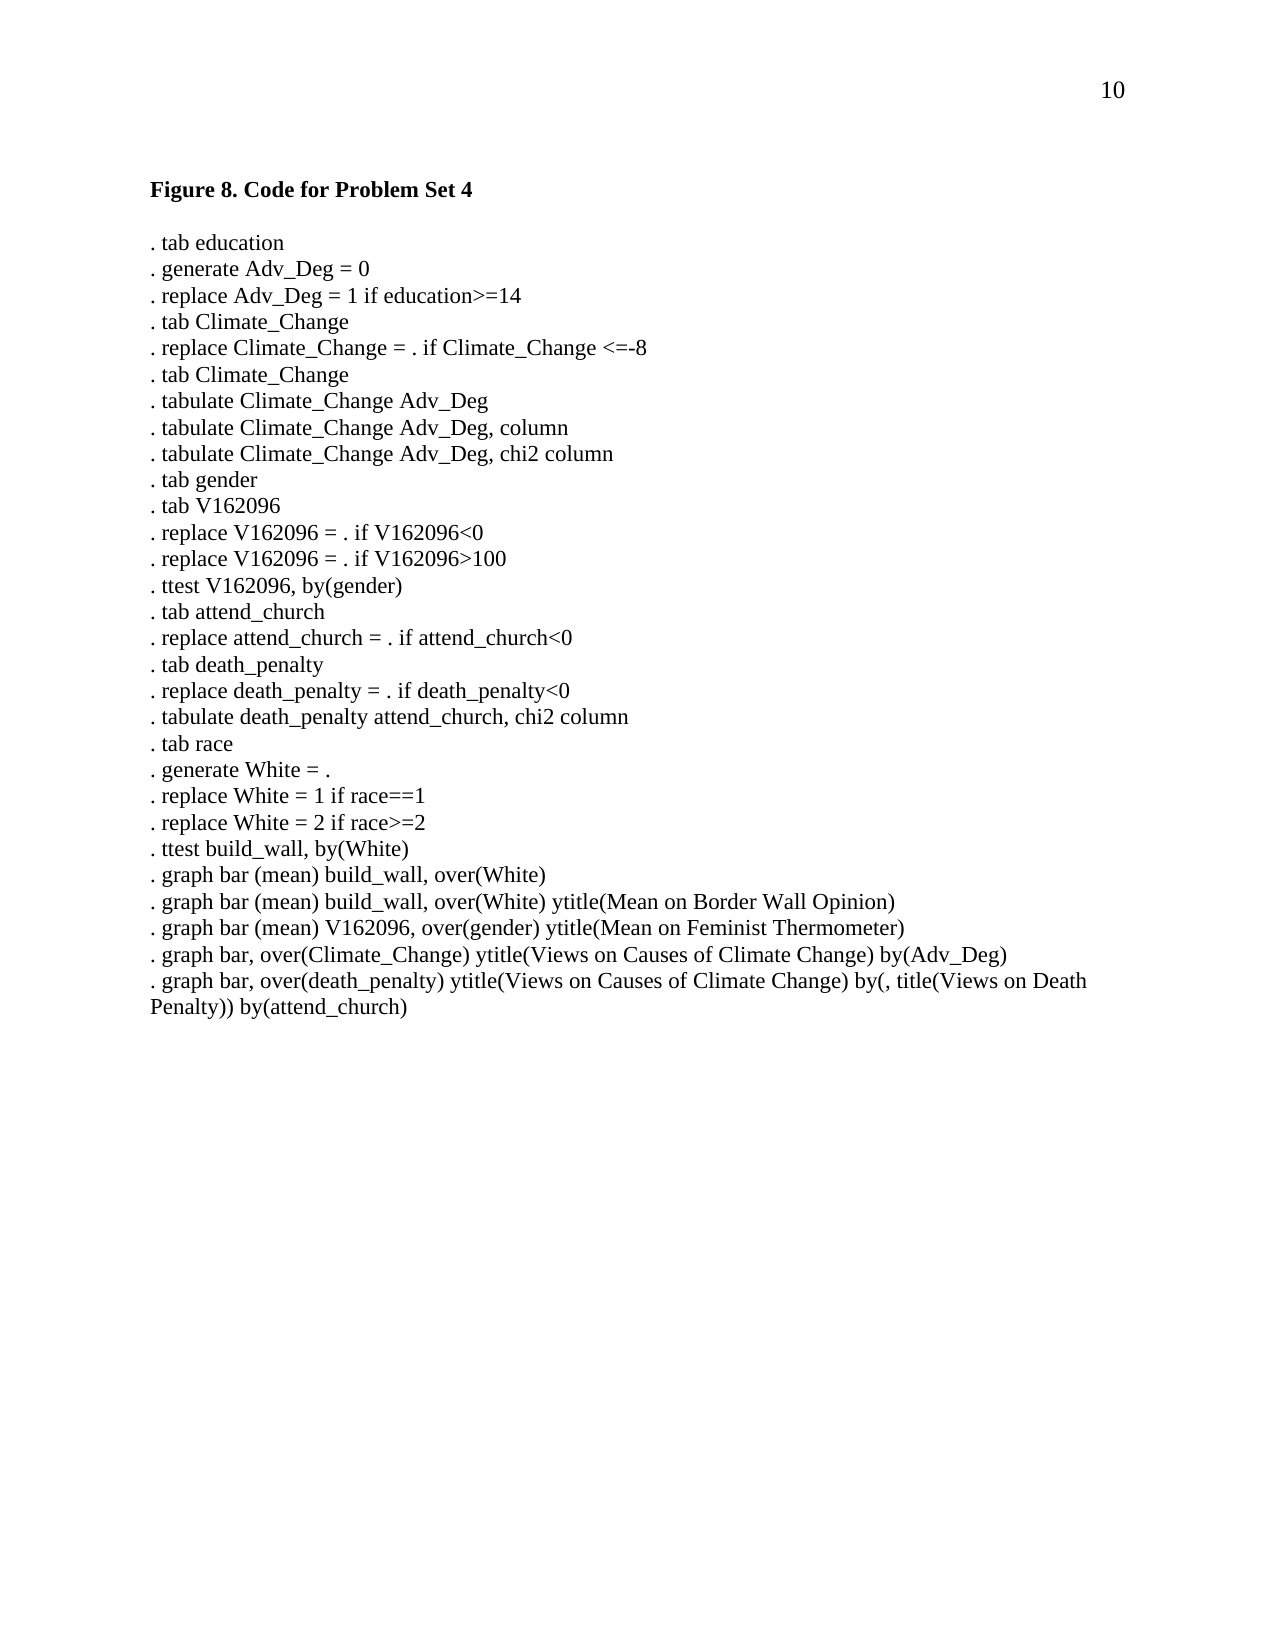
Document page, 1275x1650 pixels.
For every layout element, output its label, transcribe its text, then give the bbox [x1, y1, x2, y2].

text . tabulate Climate_Change Adv_Deg, column [150, 413, 1125, 440]
text . ttest build_wall, by(White) [150, 835, 1125, 862]
text . replace White = 2 if race>=2 [150, 809, 1125, 835]
text . tab Climate_Change [150, 361, 1125, 387]
text . tab V162096 [150, 493, 1125, 519]
text . tab attend_church [150, 598, 1125, 624]
text . tab gender [150, 466, 1125, 493]
text . replace death_penalty = . if death_penalty<0 [150, 677, 1125, 703]
text . replace Climate_Change = . if Climate_Change <=-8 [150, 334, 1125, 361]
text . replace V162096 = . if V162096<0 [150, 519, 1125, 545]
text . tabulate Climate_Change Adv_Deg [150, 387, 1125, 413]
text Figure 8. Code for Problem Set 4 [150, 176, 1125, 203]
text . graph bar (mean) V162096, over(gender) ytitle(Mean on Feminist Thermometer) [150, 914, 1125, 941]
text . tab Climate_Change [150, 308, 1125, 334]
text . tabulate Climate_Change Adv_Deg, chi2 column [150, 440, 1125, 466]
text . tab death_penalty [150, 651, 1125, 677]
text . replace V162096 = . if V162096>100 [150, 545, 1125, 572]
text . replace White = 1 if race==1 [150, 782, 1125, 809]
text . tab race [150, 730, 1125, 756]
text . tabulate death_penalty attend_church, chi2 column [150, 703, 1125, 730]
text . graph bar (mean) build_wall, over(White) ytitle(Mean on Border Wall Opinion) [150, 888, 1125, 914]
text . ttest V162096, by(gender) [150, 572, 1125, 598]
text . tab education [150, 229, 1125, 255]
text . graph bar (mean) build_wall, over(White) [150, 862, 1125, 888]
text . replace Adv_Deg = 1 if education>=14 [150, 282, 1125, 308]
text . generate Adv_Deg = 0 [150, 255, 1125, 282]
text . graph bar, over(death_penalty) ytitle(Views on Causes of Climate Change) by(, title(Views on Death Penalty)) by(attend_church) [150, 967, 1125, 1020]
text . graph bar, over(Climate_Change) ytitle(Views on Causes of Climate Change) by(Adv_Deg) [150, 941, 1125, 967]
text . replace attend_church = . if attend_church<0 [150, 624, 1125, 651]
text . generate White = . [150, 756, 1125, 782]
